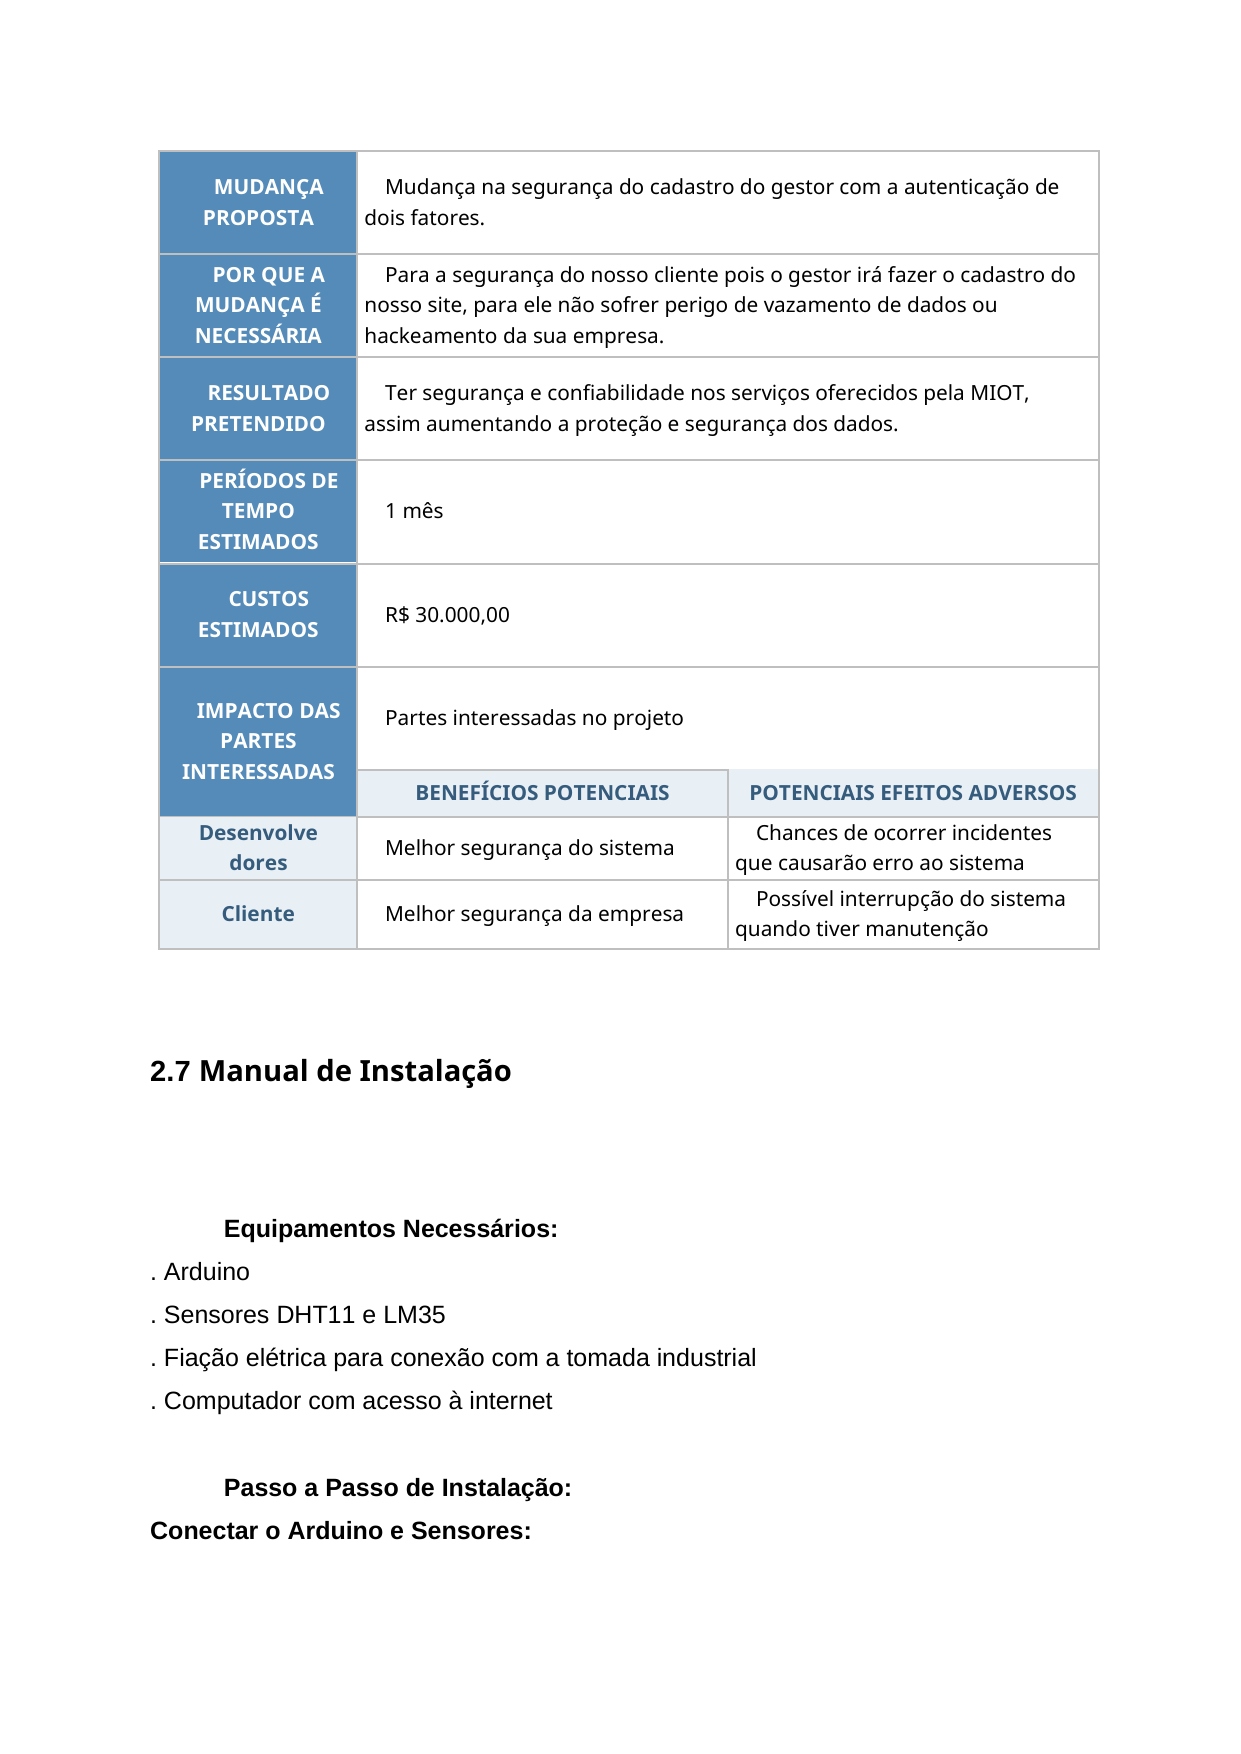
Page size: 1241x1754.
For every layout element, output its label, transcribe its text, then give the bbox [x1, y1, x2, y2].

text . Sensores DHT11 e LM35 [150, 1300, 1090, 1329]
table_cell Partes interessadas no projeto [358, 668, 1098, 769]
table_cell Possível interrupção do sistema quando tiver manutenção [729, 881, 1098, 948]
table_cell Chances de ocorrer incidentes que causarão erro ao sistema [729, 818, 1098, 879]
text . Arduino [150, 1257, 1090, 1286]
table_cell Para a segurança do nosso cliente pois o gestor irá fazer o cadastro do nosso site, para ele não sofrer perigo de vazamento de dados ou hackeamento da sua empresa. [358, 255, 1098, 356]
table_cell R$ 30.000,00 [358, 565, 1098, 666]
table_cell POR QUE A MUDANÇA É NECESSÁRIA [160, 255, 356, 356]
table_cell IMPACTO DAS PARTES INTERESSADAS [160, 668, 356, 816]
table_cell Mudança na segurança do cadastro do gestor com a autenticação de dois fatores. [358, 152, 1098, 253]
table_cell Ter segurança e confiabilidade nos serviços oferecidos pela MIOT, assim aumentando a proteção e segurança dos dados. [358, 358, 1098, 459]
text Equipamentos Necessários: [150, 1214, 1090, 1242]
table_cell BENEFÍCIOS POTENCIAIS [358, 771, 727, 816]
table_cell Desenvolve dores [160, 817, 356, 879]
table_cell MUDANÇA PROPOSTA [160, 152, 356, 253]
table_cell PERÍODOS DE TEMPO ESTIMADOS [160, 461, 356, 562]
table_cell Cliente [160, 881, 356, 948]
table_cell POTENCIAIS EFEITOS ADVERSOS [729, 769, 1098, 816]
table_cell Melhor segurança da empresa [358, 881, 727, 948]
table_cell Melhor segurança do sistema [358, 818, 727, 879]
table_cell 1 mês [358, 461, 1098, 562]
table_cell CUSTOS ESTIMADOS [160, 565, 356, 666]
text . Computador com acesso à internet [150, 1386, 1090, 1415]
text Conectar o Arduino e Sensores: [150, 1516, 1090, 1544]
text Passo a Passo de Instalação: [150, 1472, 1090, 1501]
text . Fiação elétrica para conexão com a tomada industrial [150, 1343, 1090, 1372]
table_cell RESULTADO PRETENDIDO [160, 358, 356, 459]
text 2.7 Manual de Instalação [150, 1050, 1090, 1089]
